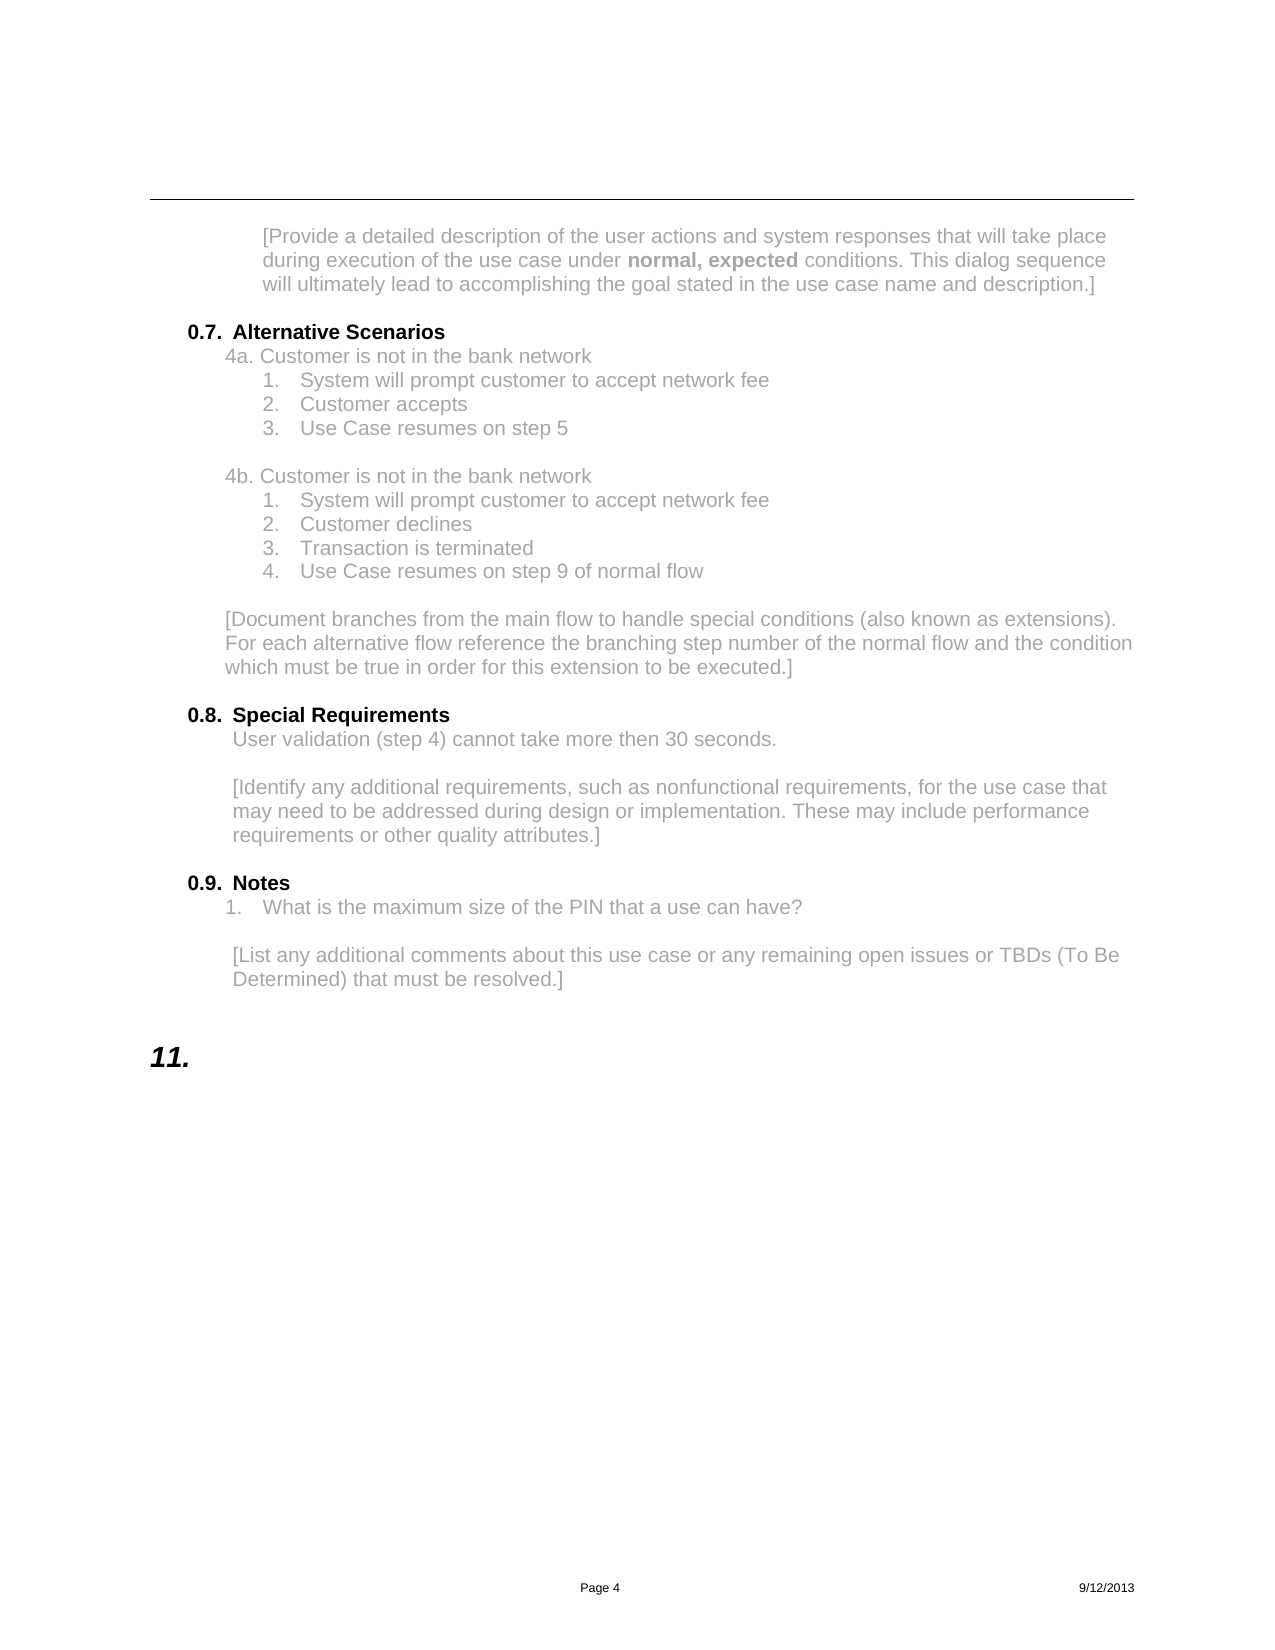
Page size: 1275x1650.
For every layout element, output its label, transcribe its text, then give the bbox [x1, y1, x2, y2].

list Alternative Scenarios [187, 320, 1134, 344]
text [Document branches from the main flow to handle special conditions (also known as extensions). For each alternative flow reference the branching step number of the normal flow and the condition which must be true in order for this extension to be executed.] [225, 607, 1134, 679]
text 4a. Customer is not in the bank network [225, 344, 1134, 368]
list System will prompt customer to accept network fee [262, 487, 1134, 511]
list [Identify any additional requirements, such as nonfunctional requirements, for the use case that may need to be addressed during design or implementation. These may include performance requirements or other quality attributes.] [232, 775, 1134, 847]
list What is the maximum size of the PIN that a use can have? [225, 895, 1134, 919]
list Transaction is terminated [262, 535, 1134, 559]
list Customer declines [262, 511, 1134, 535]
list Customer accepts [262, 392, 1134, 416]
list Special Requirements [187, 703, 1134, 727]
list User validation (step 4) cannot take more then 30 seconds. [232, 727, 1134, 751]
list Use Case resumes on step 5 [262, 416, 1134, 439]
text [Provide a detailed description of the user actions and system responses that will take place during execution of the use case under normal, expected conditions. This dialog sequence will ultimately lead to accomplishing the goal stated in the use case name and description.] [262, 224, 1134, 296]
list Use Case resumes on step 9 of normal flow [262, 559, 1134, 583]
list System will prompt customer to accept network fee [262, 368, 1134, 392]
text 4b. Customer is not in the bank network [225, 463, 1134, 487]
list Notes [187, 871, 1134, 895]
list [List any additional comments about this use case or any remaining open issues or TBDs (To Be Determined) that must be resolved.] [232, 943, 1134, 991]
